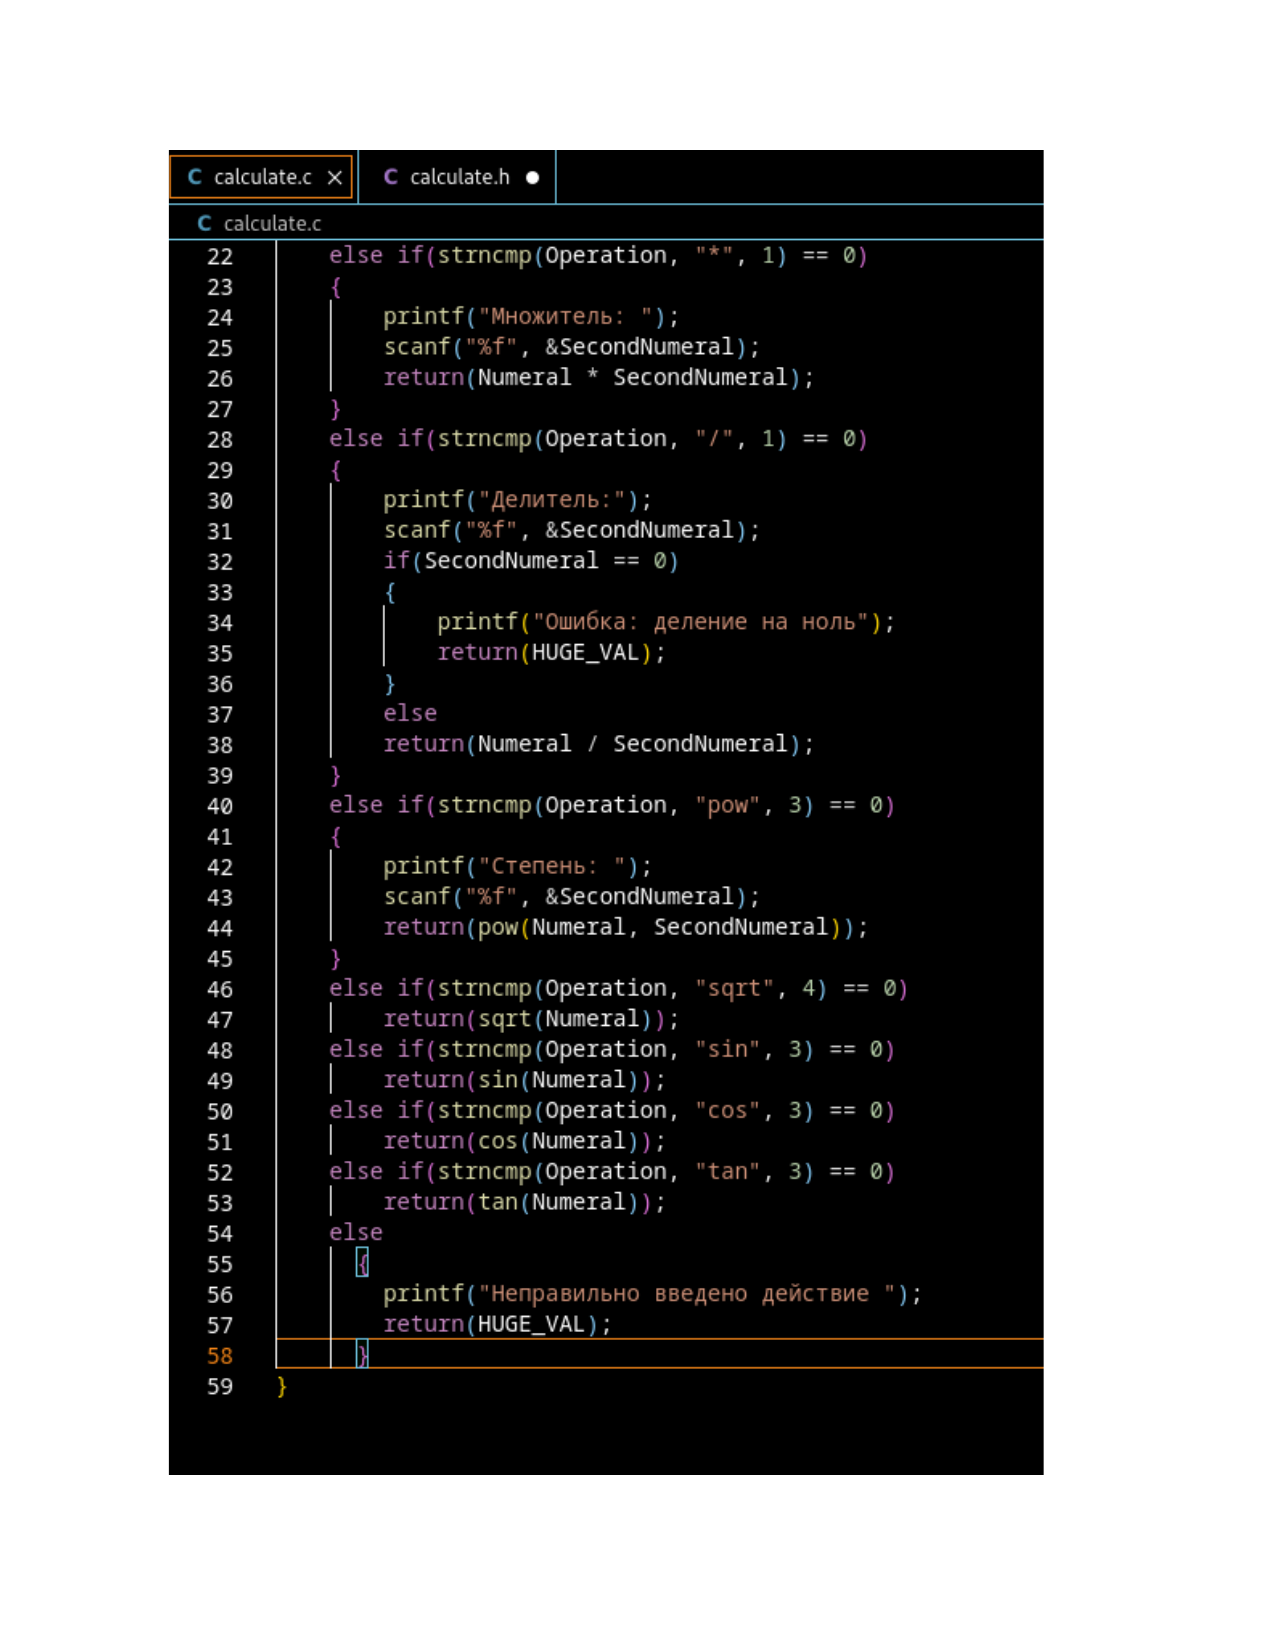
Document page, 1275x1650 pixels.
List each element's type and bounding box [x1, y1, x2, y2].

picture [168, 150, 1044, 1475]
